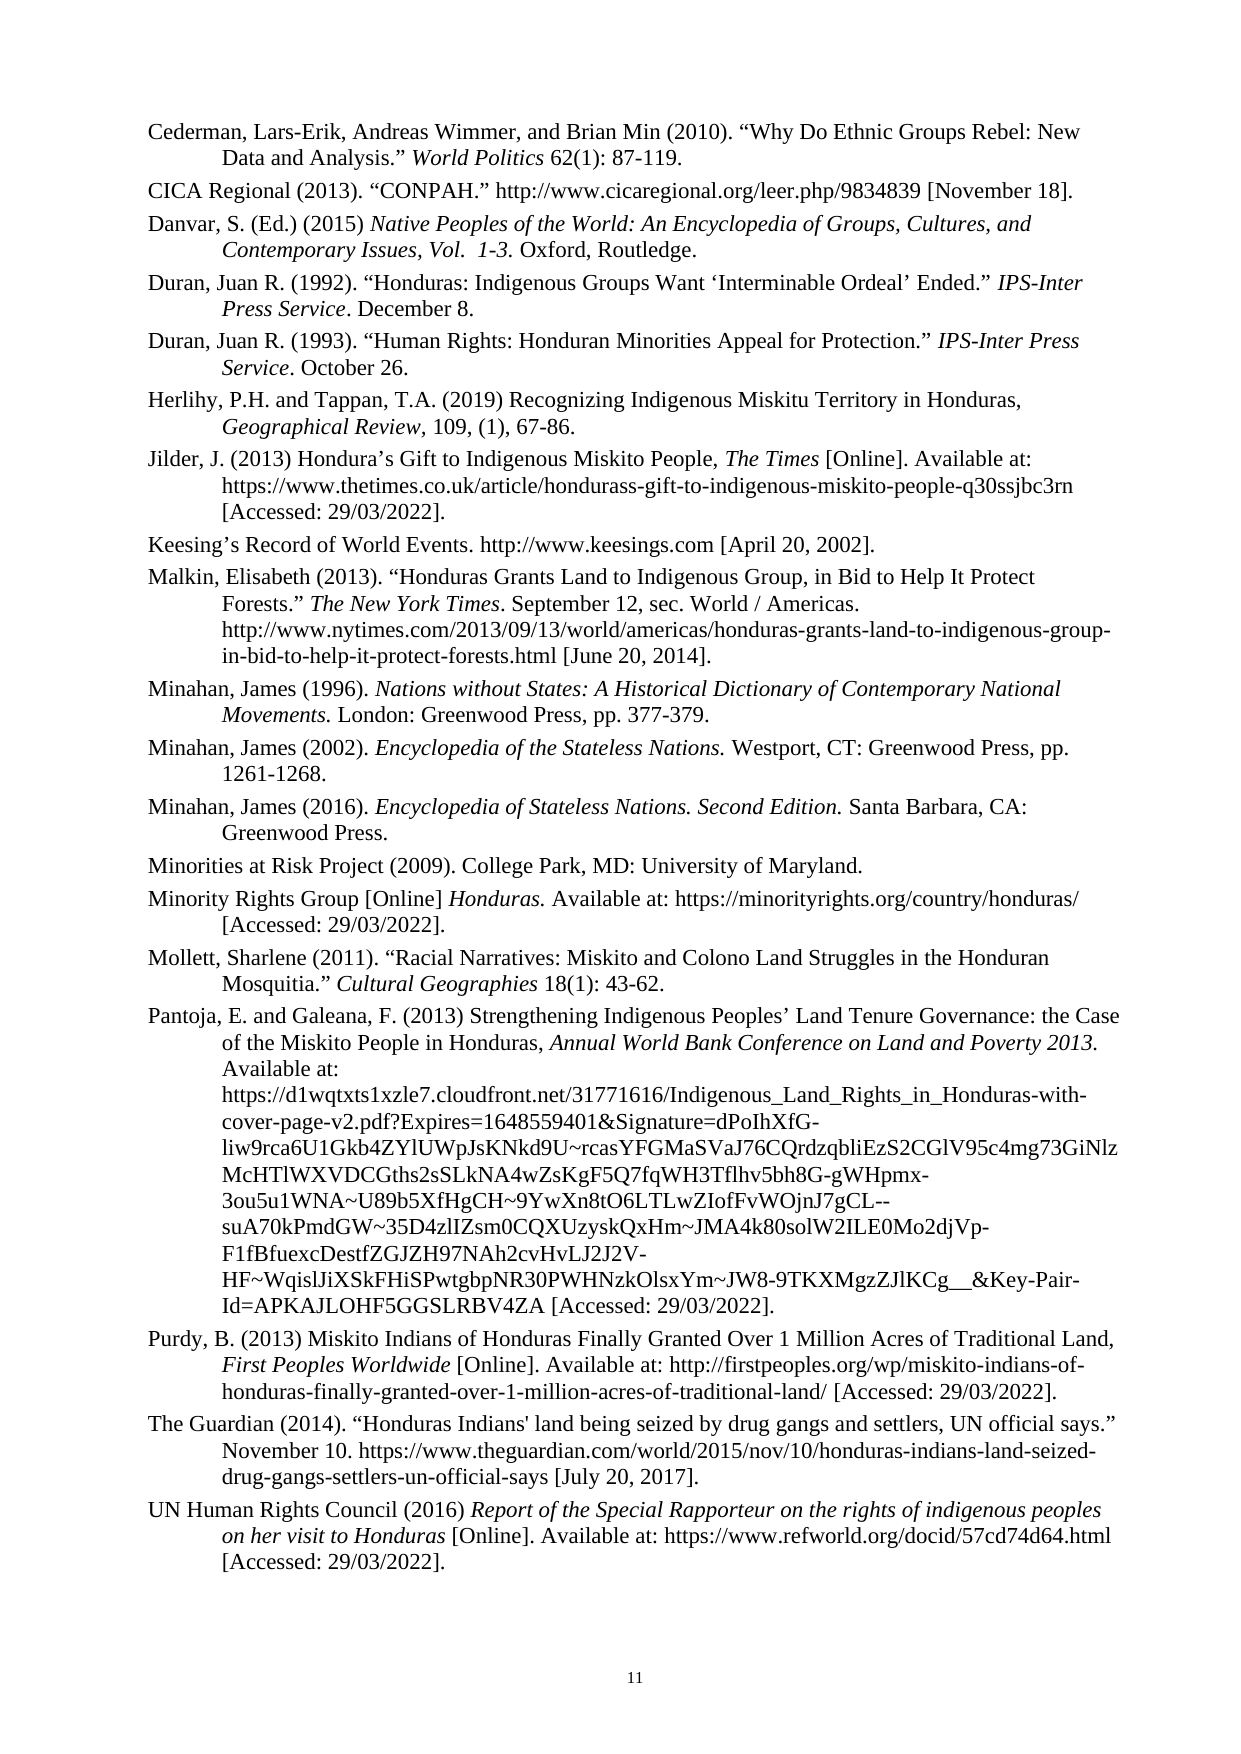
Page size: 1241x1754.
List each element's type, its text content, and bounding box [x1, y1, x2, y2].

text Minahan, James (2016). Encyclopedia of Stateless Nations. Second Edition. Santa Barbara, CA: Greenwood Press. [148, 793, 1122, 846]
text Minority Rights Group [Online] Honduras. Available at: https://minorityrights.org/country/honduras/ [Accessed: 29/03/2022]. [148, 884, 1122, 937]
text The Guardian (2014). “Honduras Indians' land being seized by drug gangs and settlers, UN official says.” November 10. https://www.theguardian.com/world/2015/nov/10/honduras-indians-land-seized-drug-gangs-settlers-un-official-says [July 20, 2017]. [148, 1410, 1122, 1489]
text CICA Regional (2013). “CONPAH.” http://www.cicaregional.org/leer.php/9834839 [November 18]. [148, 177, 1122, 203]
text Keesing’s Record of World Events. http://www.keesings.com [April 20, 2002]. [148, 531, 1122, 557]
text Mollett, Sharlene (2011). “Racial Narratives: Miskito and Colono Land Struggles in the Honduran Mosquitia.” Cultural Geographies 18(1): 43-62. [148, 943, 1122, 996]
text Minorities at Risk Project (2009). College Park, MD: University of Maryland. [148, 852, 1122, 878]
text Minahan, James (2002). Encyclopedia of the Stateless Nations. Westport, CT: Greenwood Press, pp. 1261-1268. [148, 734, 1122, 787]
text Cederman, Lars-Erik, Andreas Wimmer, and Brian Min (2010). “Why Do Ethnic Groups Rebel: New Data and Analysis.” World Politics 62(1): 87-119. [148, 118, 1122, 171]
text Danvar, S. (Ed.) (2015) Native Peoples of the World: An Encyclopedia of Groups, Cultures, and Contemporary Issues, Vol. 1-3. Oxford, Routledge. [148, 210, 1122, 262]
text Duran, Juan R. (1993). “Human Rights: Honduran Minorities Appeal for Protection.” IPS-Inter Press Service. October 26. [148, 328, 1122, 380]
text Pantoja, E. and Galeana, F. (2013) Strengthening Indigenous Peoples’ Land Tenure Governance: the Case of the Miskito People in Honduras, Annual World Bank Conference on Land and Poverty 2013. Available at: https://d1wqtxts1xzle7.cloudfront.net/31771616/Indigenous_Land_Rights_in_Honduras-with-cover-page-v2.pdf?Expires=1648559401&Signature=dPoIhXfG-liw9rca6U1Gkb4ZYlUWpJsKNkd9U~rcasYFGMaSVaJ76CQrdzqbliEzS2CGlV95c4mg73GiNlzMcHTlWXVDCGths2sSLkNA4wZsKgF5Q7fqWH3Tflhv5bh8G-gWHpmx-3ou5u1WNA~U89b5XfHgCH~9YwXn8tO6LTLwZIofFvWOjnJ7gCL--suA70kPmdGW~35D4zlIZsm0CQXUzyskQxHm~JMA4k80solW2ILE0Mo2djVp-F1fBfuexcDestfZGJZH97NAh2cvHvLJ2J2V-HF~WqislJiXSkFHiSPwtgbpNR30PWHNzkOlsxYm~JW8-9TKXMgzZJlKCg__&Key-Pair-Id=APKAJLOHF5GGSLRBV4ZA [Accessed: 29/03/2022]. [148, 1002, 1122, 1319]
text UN Human Rights Council (2016) Report of the Special Rapporteur on the rights of indigenous peoples on her visit to Honduras [Online]. Available at: https://www.refworld.org/docid/57cd74d64.html [Accessed: 29/03/2022]. [148, 1496, 1122, 1575]
text Malkin, Elisabeth (2013). “Honduras Grants Land to Indigenous Group, in Bid to Help It Protect Forests.” The New York Times. September 12, sec. World / Americas. http://www.nytimes.com/2013/09/13/world/americas/honduras-grants-land-to-indigenous-group-in-bid-to-help-it-protect-forests.html [June 20, 2014]. [148, 563, 1122, 669]
text Purdy, B. (2013) Miskito Indians of Honduras Finally Granted Over 1 Million Acres of Traditional Land, First Peoples Worldwide [Online]. Available at: http://firstpeoples.org/wp/miskito-indians-of-honduras-finally-granted-over-1-million-acres-of-traditional-land/ [Accessed: 29/03/2022]. [148, 1325, 1122, 1404]
text Jilder, J. (2013) Hondura’s Gift to Indigenous Miskito People, The Times [Online]. Available at: https://www.thetimes.co.uk/article/hondurass-gift-to-indigenous-miskito-people-q30ssjbc3rn [Accessed: 29/03/2022]. [148, 446, 1122, 524]
text Duran, Juan R. (1992). “Honduras: Indigenous Groups Want ‘Interminable Ordeal’ Ended.” IPS-Inter Press Service. December 8. [148, 269, 1122, 321]
text Herlihy, P.H. and Tappan, T.A. (2019) Recognizing Indigenous Miskitu Territory in Honduras, Geographical Review, 109, (1), 67-86. [148, 387, 1122, 439]
text Minahan, James (1996). Nations without States: A Historical Dictionary of Contemporary National Movements. London: Greenwood Press, pp. 377-379. [148, 675, 1122, 728]
